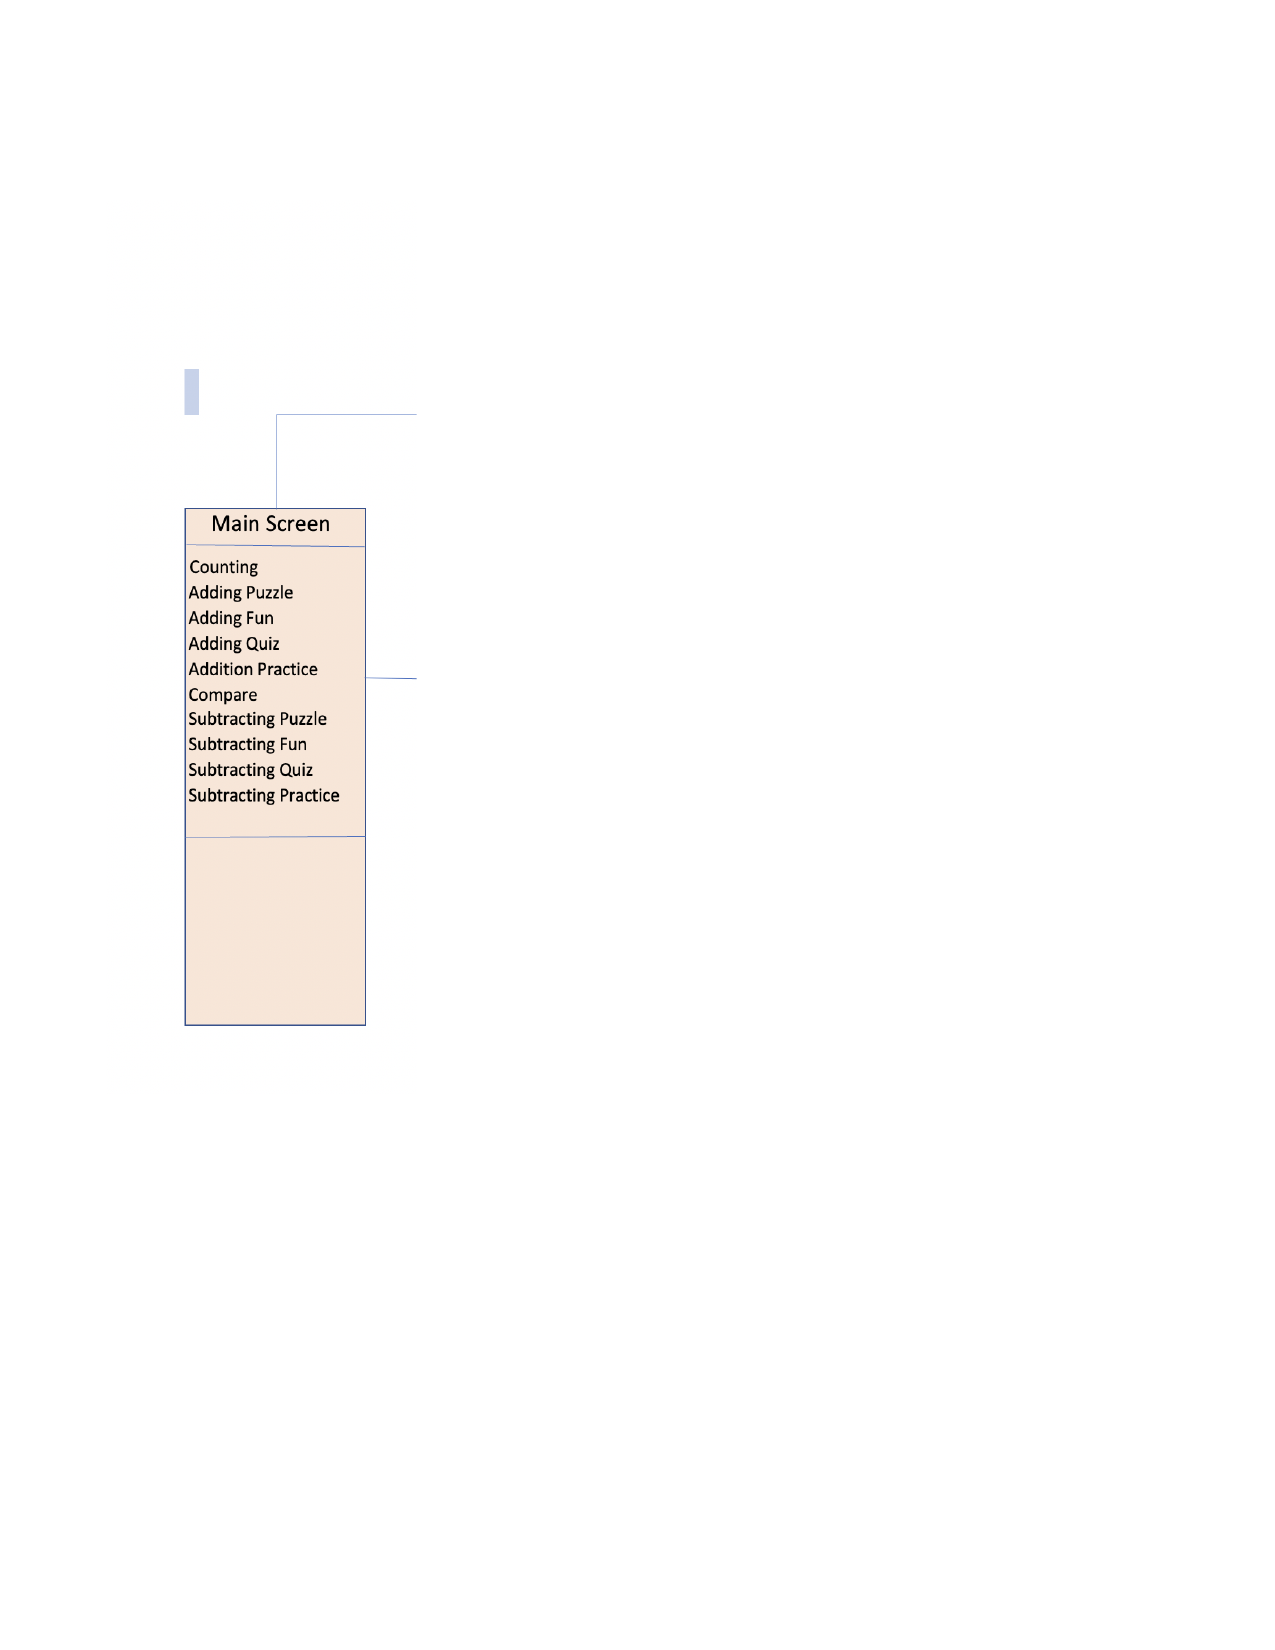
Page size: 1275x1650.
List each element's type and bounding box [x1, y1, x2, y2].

picture [106, 200, 417, 1094]
